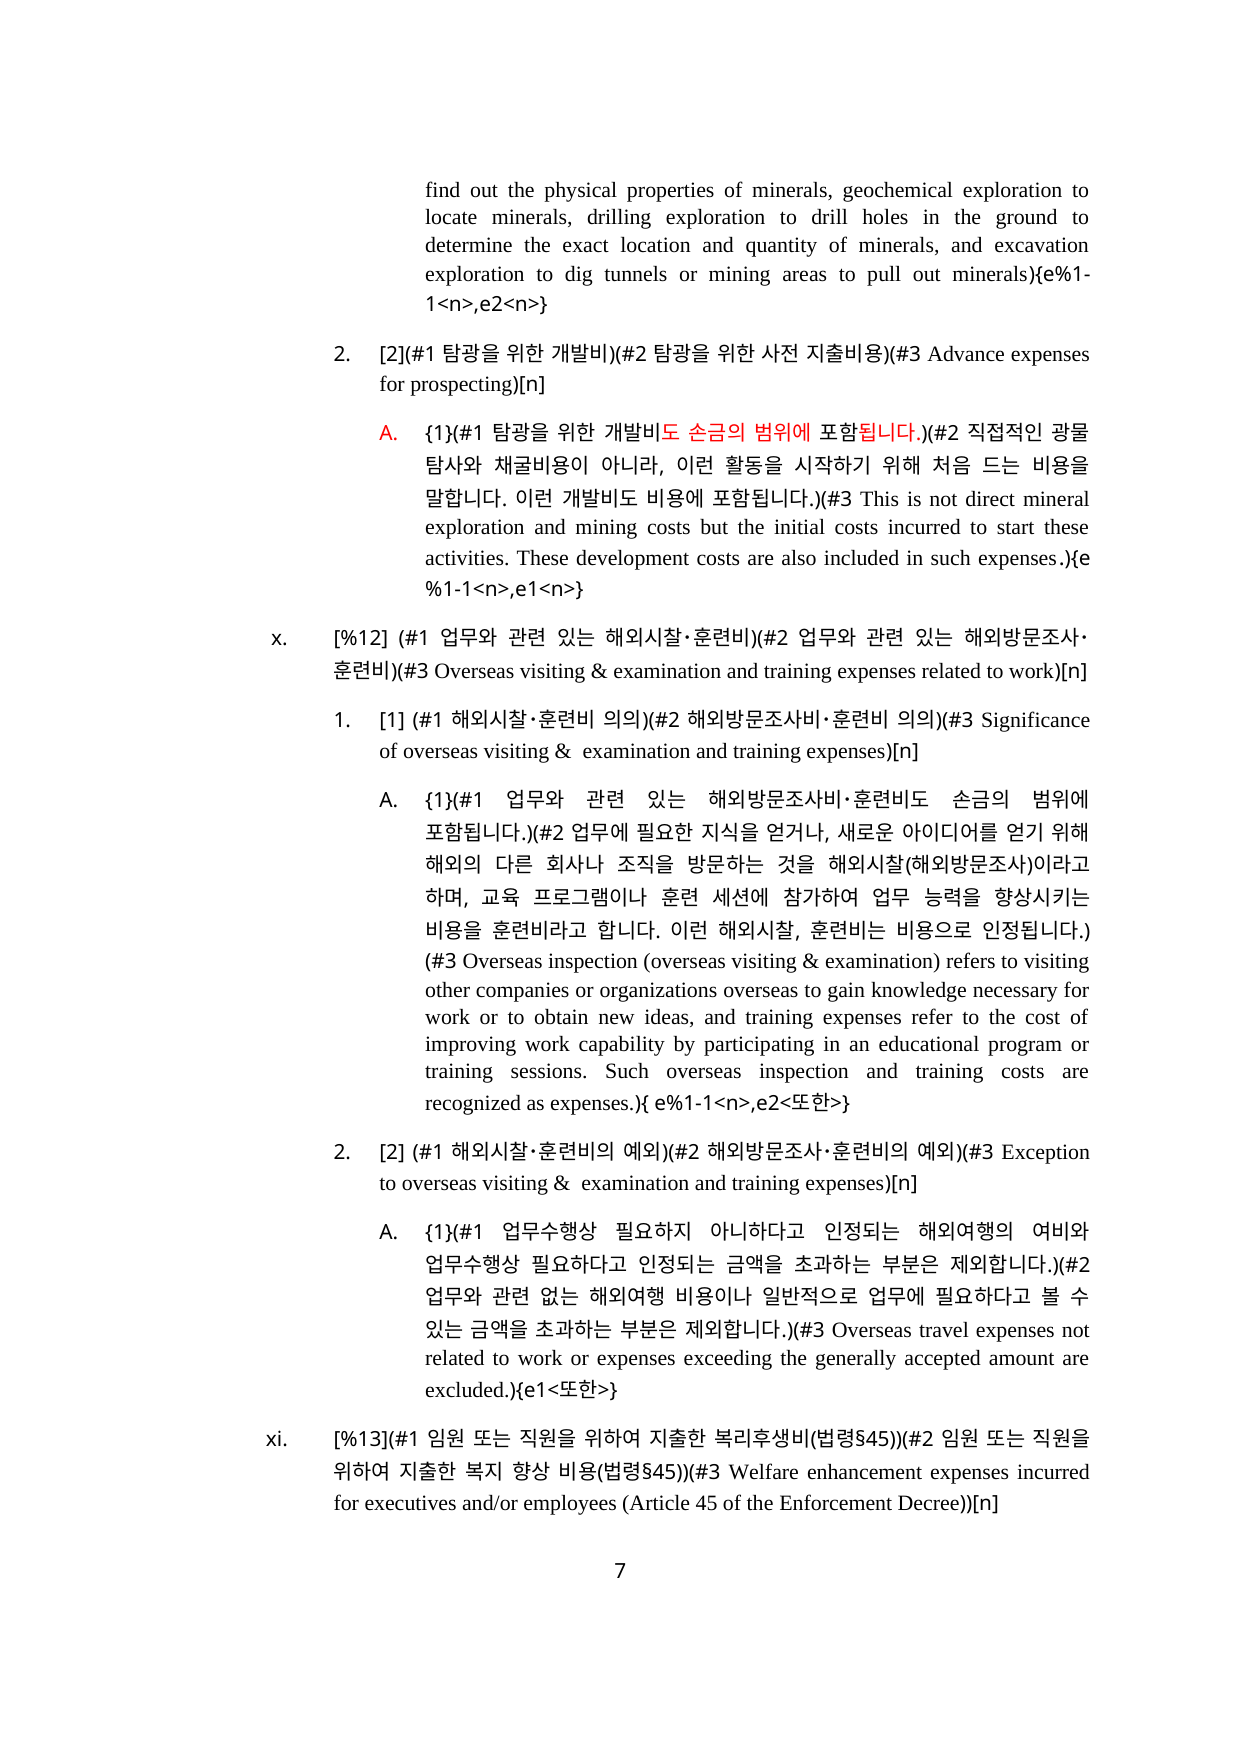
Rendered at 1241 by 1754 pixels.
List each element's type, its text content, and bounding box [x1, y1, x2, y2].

list {1}(#1 탐광을 위한 개발비도 손금의 범위에 포함됩니다.)(#2 직접적인 광물 탐사와 채굴비용이 아니라, 이런 활동을 시작하기 위해 처음 드는 비용을 말합니다. 이런 개발비도 비용에 포함됩니다.)(#3 This is not direct mineral exploration and mining costs but the initial costs incurred to start these activities. These development costs are also included in such expenses.){e%1-1<n>,e1<n>} [379, 417, 1090, 602]
list [%12] (#1 업무와 관련 있는 해외시찰･훈련비)(#2 업무와 관련 있는 해외방문조사･훈련비)(#3 Overseas visiting & examination and training expenses related to work)[n] [287, 621, 1090, 684]
list {1}(#1 업무수행상 필요하지 아니하다고 인정되는 해외여행의 여비와 업무수행상 필요하다고 인정되는 금액을 초과하는 부분은 제외합니다.)(#2 업무와 관련 없는 해외여행 비용이나 일반적으로 업무에 필요하다고 볼 수 있는 금액을 초과하는 부분은 제외합니다.)(#3 Overseas travel expenses not related to work or expenses exceeding the generally accepted amount are excluded.){e1<또한>} [379, 1215, 1090, 1403]
list [%13](#1 임원 또는 직원을 위하여 지출한 복리후생비(법령§45))(#2 임원 또는 직원을 위하여 지출한 복지 향상 비용(법령§45))(#3 Welfare enhancement expenses incurred for executives and/or employees (Article 45 of the Enforcement Decree))[n] [287, 1422, 1090, 1516]
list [379, 177, 1090, 318]
list {1}(#1 업무와 관련 있는 해외방문조사비･훈련비도 손금의 범위에 포함됩니다.)(#2 업무에 필요한 지식을 얻거나, 새로운 아이디어를 얻기 위해 해외의 다른 회사나 조직을 방문하는 것을 해외시찰(해외방문조사)이라고 하며, 교육 프로그램이나 훈련 세션에 참가하여 업무 능력을 향상시키는 비용을 훈련비라고 합니다. 이런 해외시찰, 훈련비는 비용으로 인정됩니다.)(#3 Overseas inspection (overseas visiting & examination) refers to visiting other companies or organizations overseas to gain knowledge necessary for work or to obtain new ideas, and training expenses refer to the cost of improving work capability by participating in an educational program or training sessions. Such overseas inspection and training costs are recognized as expenses.){ e%1-1<n>,e2<또한>} [379, 783, 1090, 1116]
list [2] (#1 해외시찰･훈련비의 예외)(#2 해외방문조사･훈련비의 예외)(#3 Exception to overseas visiting & examination and training expenses)[n] [333, 1135, 1090, 1196]
list [2](#1 탐광을 위한 개발비)(#2 탐광을 위한 사전 지출비용)(#3 Advance expenses for prospecting)[n] [333, 337, 1090, 398]
list [1] (#1 해외시찰･훈련비 의의)(#2 해외방문조사비･훈련비 의의)(#3 Significance of overseas visiting & examination and training expenses)[n] [333, 703, 1090, 764]
